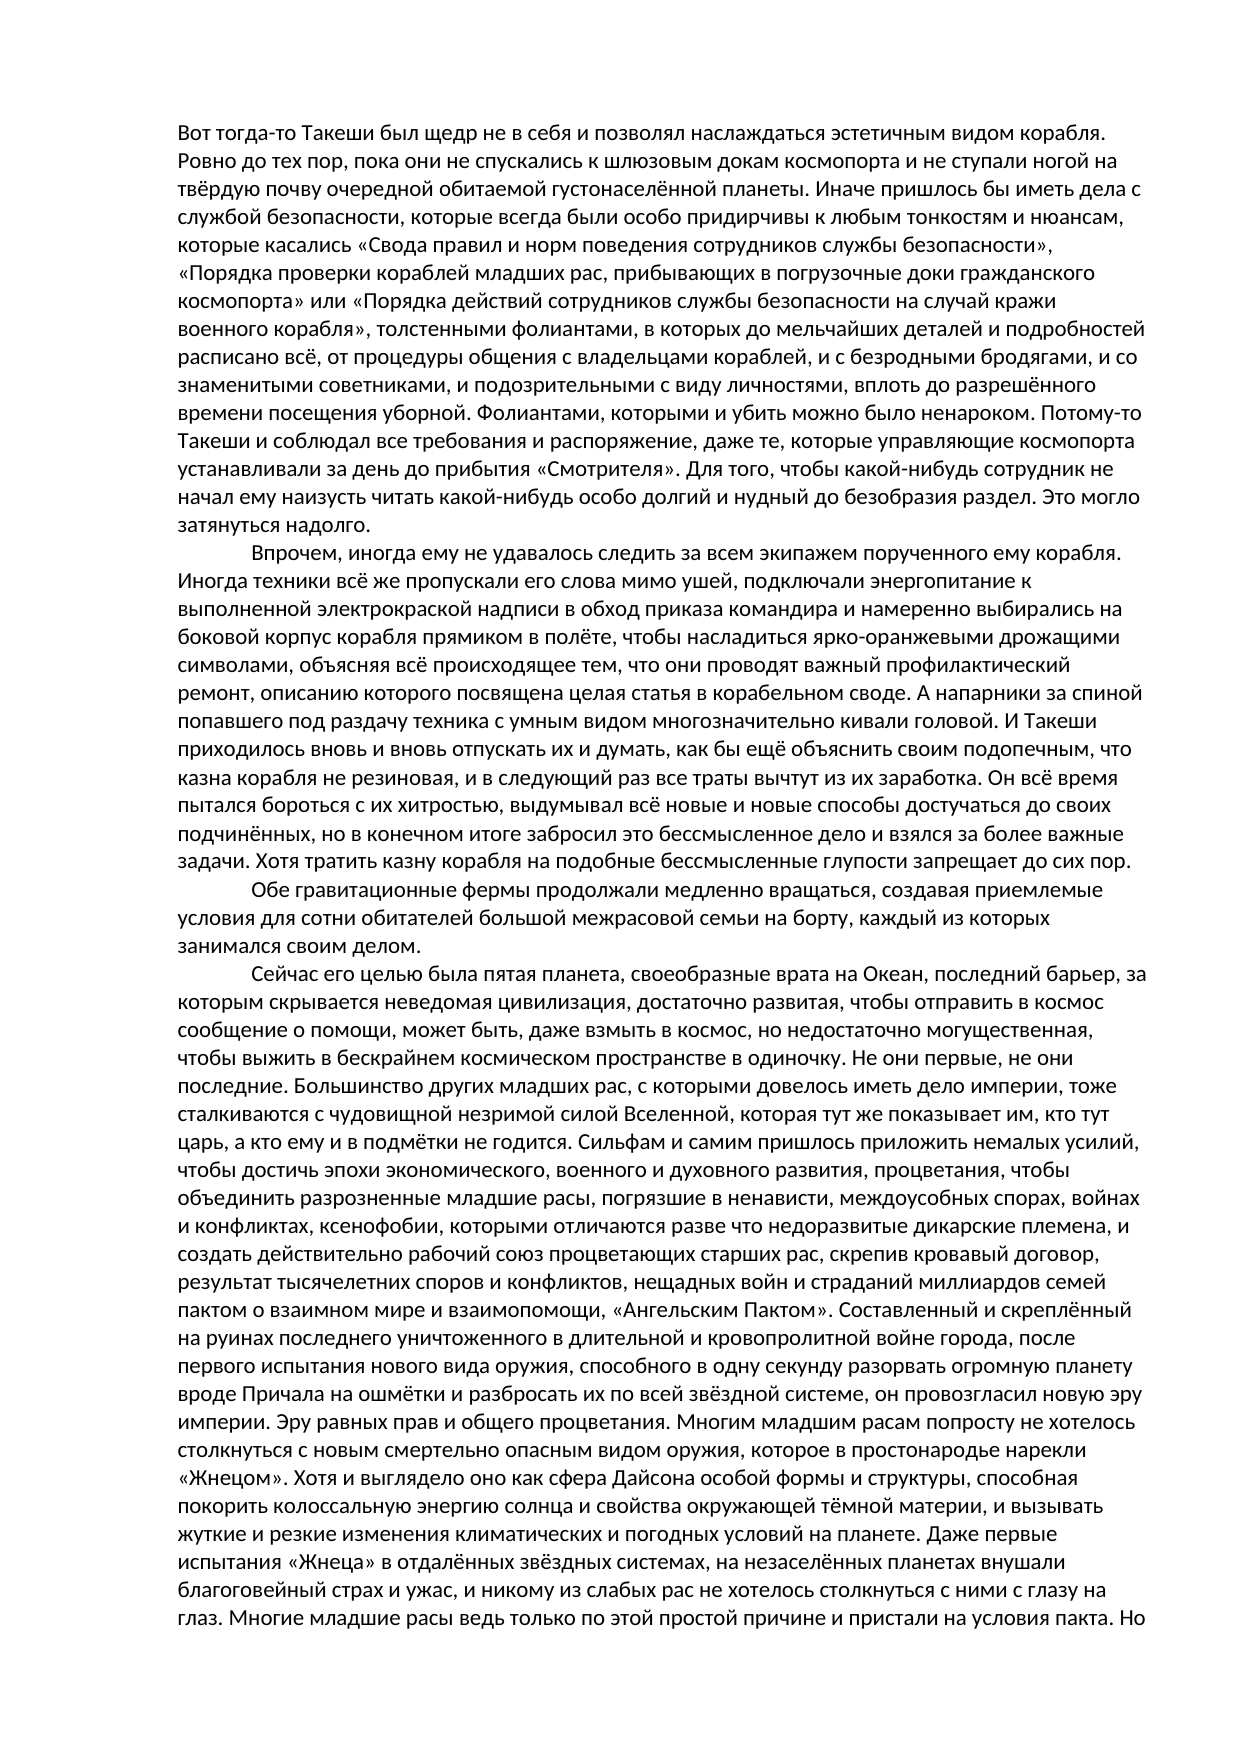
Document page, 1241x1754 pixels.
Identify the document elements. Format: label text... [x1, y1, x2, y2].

text Обе гравитационные фермы продолжали медленно вращаться, создавая приемлемые условия для сотни обитателей большой межрасовой семьи на борту, каждый из которых занимался своим делом. [177, 875, 1152, 959]
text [177, 118, 1152, 538]
text Впрочем, иногда ему не удавалось следить за всем экипажем порученного ему корабля. Иногда техники всё же пропускали его слова мимо ушей, подключали энергопитание к выполненной электрокраской надписи в обход приказа командира и намеренно выбирались на боковой корпус корабля прямиком в полёте, чтобы насладиться ярко-оранжевыми дрожащими символами, объясняя всё происходящее тем, что они проводят важный профилактический ремонт, описанию которого посвящена целая статья в корабельном своде. А напарники за спиной попавшего под раздачу техника с умным видом многозначительно кивали головой. И Такеши приходилось вновь и вновь отпускать их и думать, как бы ещё объяснить своим подопечным, что казна корабля не резиновая, и в следующий раз все траты вычтут из их заработка. Он всё время пытался бороться с их хитростью, выдумывал всё новые и новые способы достучаться до своих подчинённых, но в конечном итоге забросил это бессмысленное дело и взялся за более важные задачи. Хотя тратить казну корабля на подобные бессмысленные глупости запрещает до сих пор. [177, 538, 1152, 875]
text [177, 959, 1152, 1631]
